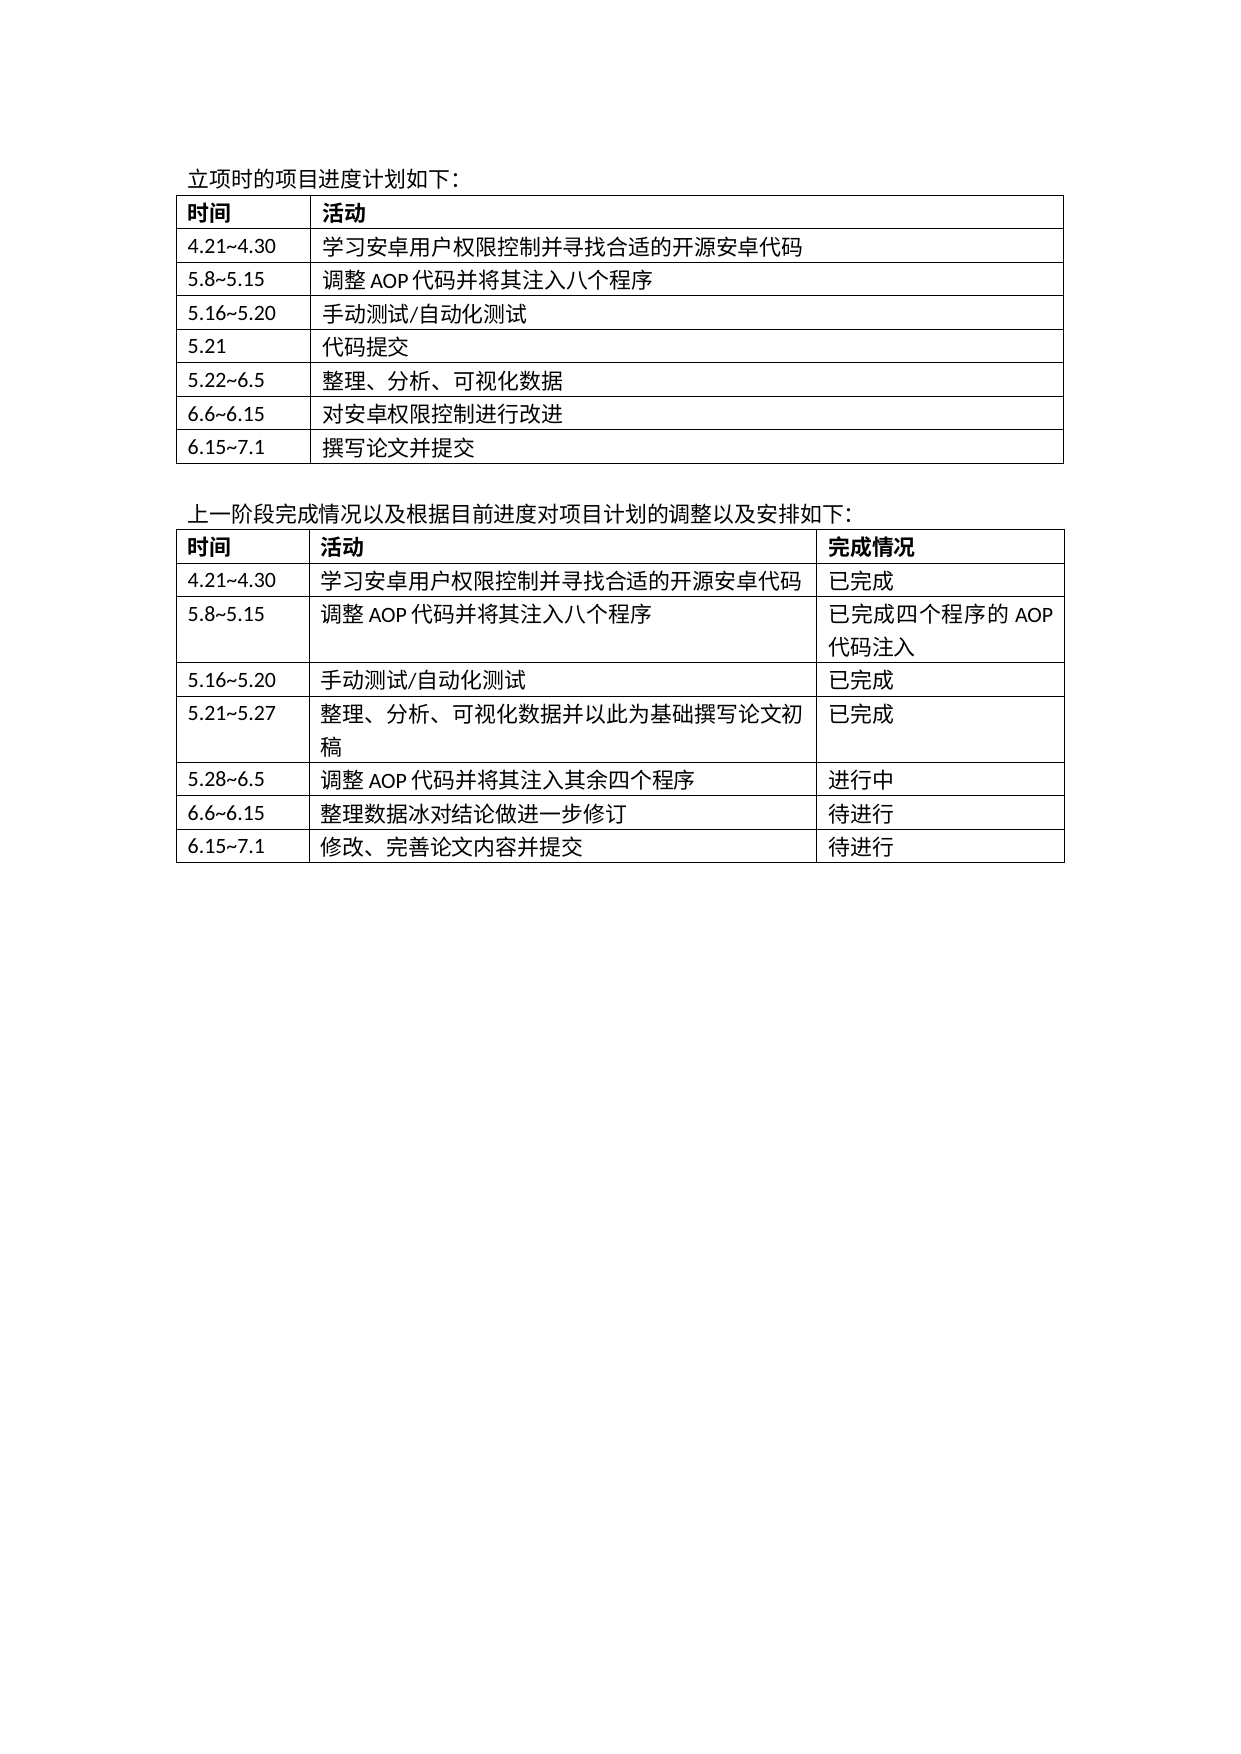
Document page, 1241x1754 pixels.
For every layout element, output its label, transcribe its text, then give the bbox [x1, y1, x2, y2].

table_cell 整理、分析、可视化数据并以此为基础撰写论文初稿 [310, 697, 816, 762]
table_cell 已完成 [817, 663, 1064, 696]
table_cell 6.6~6.15 [177, 397, 310, 429]
table_cell 5.16~5.20 [177, 663, 309, 696]
text 立项时的项目进度计划如下： [187, 162, 1053, 194]
table_cell 5.8~5.15 [177, 597, 309, 662]
table_cell 调整AOP代码并将其注入其余四个程序 [310, 763, 816, 795]
table_cell 手动测试/自动化测试 [310, 663, 816, 696]
table_header 活动 [310, 530, 816, 562]
table_cell 4.21~4.30 [177, 564, 309, 596]
table_cell 待进行 [817, 830, 1064, 862]
table_cell 5.21~5.27 [177, 697, 309, 762]
table_header 完成情况 [817, 530, 1064, 562]
table_cell 学习安卓用户权限控制并寻找合适的开源安卓代码 [311, 229, 1063, 262]
table_cell 4.21~4.30 [177, 229, 310, 262]
table_cell 5.8~5.15 [177, 263, 310, 295]
table_cell 整理数据冰对结论做进一步修订 [310, 796, 816, 829]
table_cell 手动测试/自动化测试 [311, 296, 1063, 329]
table_cell 学习安卓用户权限控制并寻找合适的开源安卓代码 [310, 564, 816, 596]
table_cell 撰写论文并提交 [311, 430, 1063, 463]
table_cell 已完成四个程序的AOP代码注入 [817, 597, 1064, 662]
table_cell 6.15~7.1 [177, 830, 309, 862]
table_header 时间 [177, 530, 309, 562]
table_cell 5.21 [177, 330, 310, 362]
table_cell 5.22~6.5 [177, 363, 310, 396]
table_cell 调整AOP代码并将其注入八个程序 [311, 263, 1063, 295]
table_cell 调整AOP代码并将其注入八个程序 [310, 597, 816, 662]
table_cell 5.28~6.5 [177, 763, 309, 795]
table_cell 修改、完善论文内容并提交 [310, 830, 816, 862]
table_cell 待进行 [817, 796, 1064, 829]
table_cell 已完成 [817, 564, 1064, 596]
table_cell 代码提交 [311, 330, 1063, 362]
table_cell 5.16~5.20 [177, 296, 310, 329]
table_cell 6.15~7.1 [177, 430, 310, 463]
text 上一阶段完成情况以及根据目前进度对项目计划的调整以及安排如下： [187, 496, 1053, 529]
table_header 时间 [177, 196, 310, 228]
table_cell 已完成 [817, 697, 1064, 762]
table_cell 6.6~6.15 [177, 796, 309, 829]
table_header 活动 [311, 196, 1063, 228]
table_cell 进行中 [817, 763, 1064, 795]
table_cell 整理、分析、可视化数据 [311, 363, 1063, 396]
table_cell 对安卓权限控制进行改进 [311, 397, 1063, 429]
